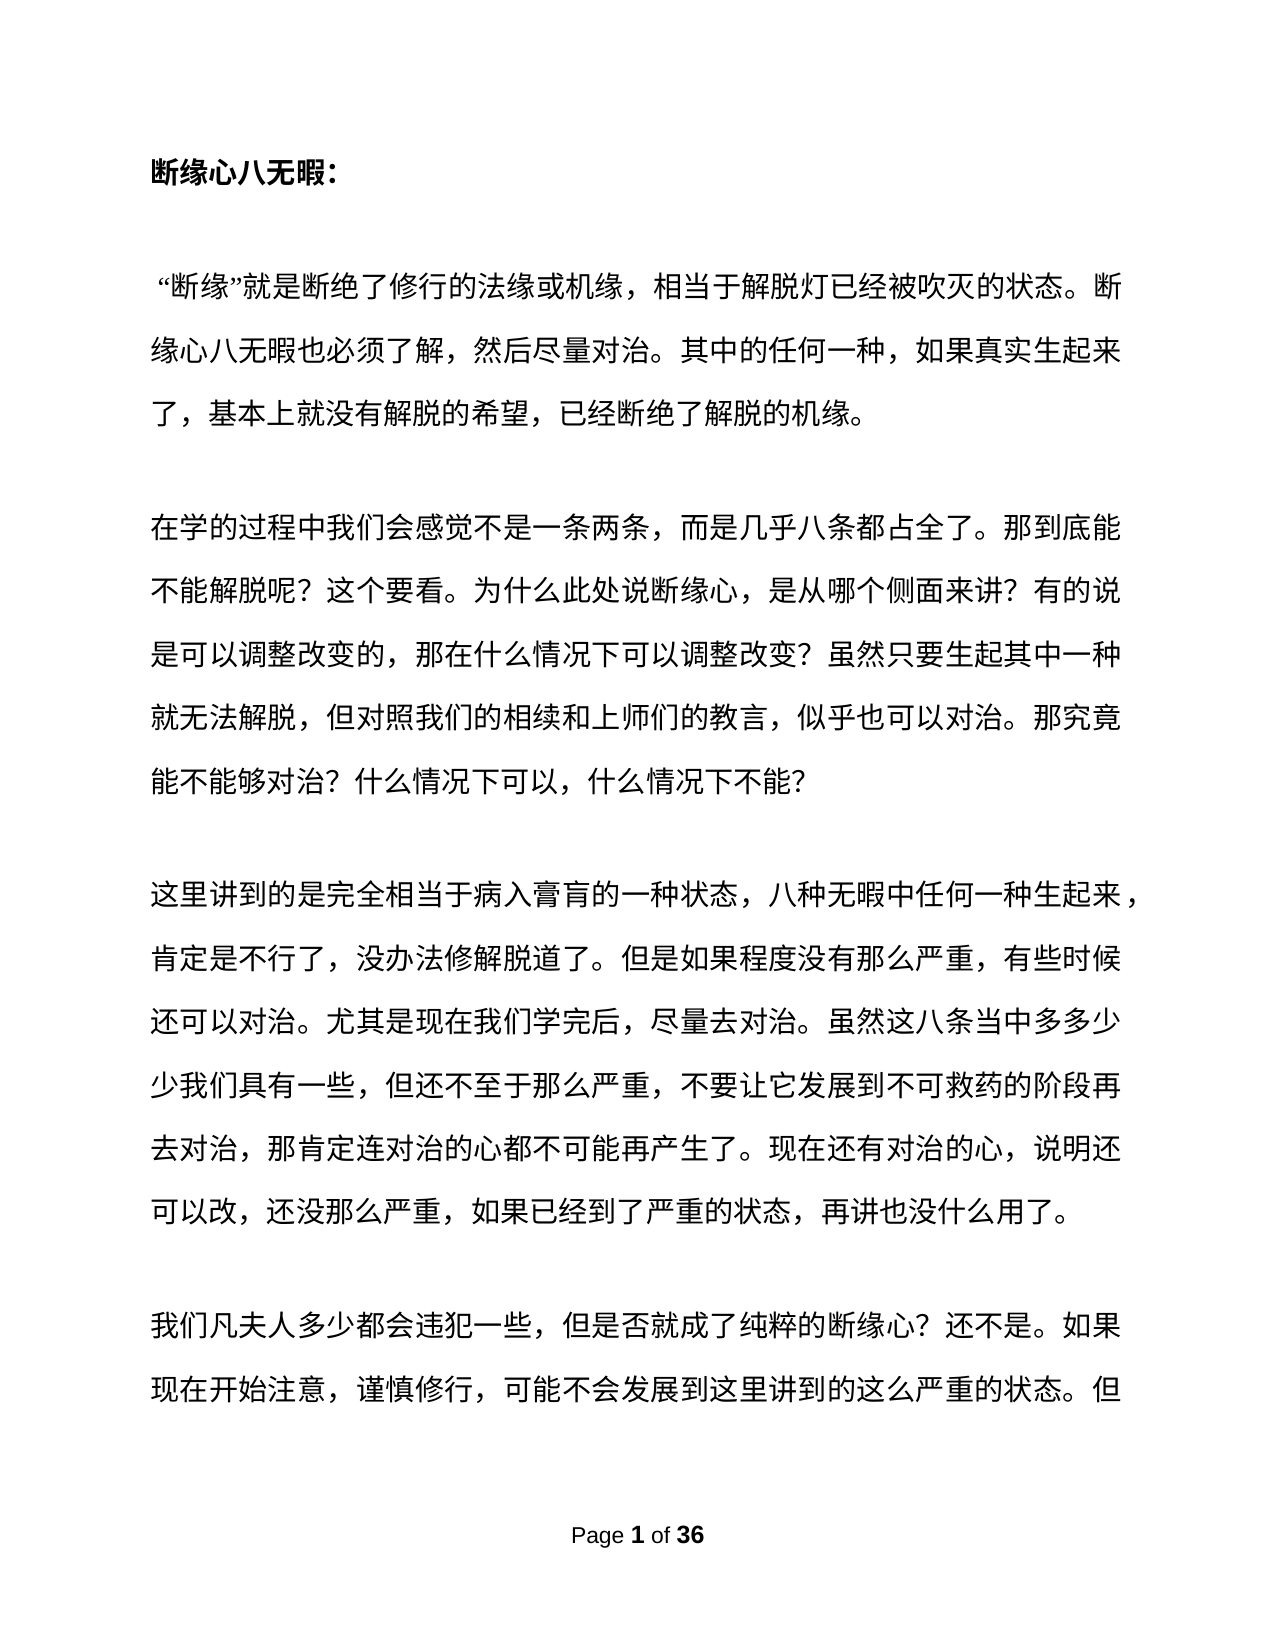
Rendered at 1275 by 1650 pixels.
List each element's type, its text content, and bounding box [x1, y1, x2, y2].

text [150, 1303, 1125, 1408]
text 在学的过程中我们会感觉不是一条两条，而是几乎八条都占全了。那到底能不能解脱呢？这个要看。为什么此处说断缘心，是从哪个侧面来讲？有的说是可以调整改变的，那在什么情况下可以调整改变？虽然只要生起其中一种就无法解脱，但对照我们的相续和上师们的教言，似乎也可以对治。那究竟能不能够对治？什么情况下可以，什么情况下不能？ [150, 504, 1125, 800]
text 断缘心八无暇： [150, 150, 1125, 192]
text 这里讲到的是完全相当于病入膏肓的一种状态，八种无暇中任何一种生起来，肯定是不行了，没办法修解脱道了。但是如果程度没有那么严重，有些时候还可以对治。尤其是现在我们学完后，尽量去对治。虽然这八条当中多多少少我们具有一些，但还不至于那么严重，不要让它发展到不可救药的阶段再去对治，那肯定连对治的心都不可能再产生了。现在还有对治的心，说明还可以改，还没那么严重，如果已经到了严重的状态，再讲也没什么用了。 [150, 872, 1125, 1231]
text “断缘”就是断绝了修行的法缘或机缘，相当于解脱灯已经被吹灭的状态。断缘心八无暇也必须了解，然后尽量对治。其中的任何一种，如果真实生起来了，基本上就没有解脱的希望，已经断绝了解脱的机缘。 [150, 264, 1125, 433]
